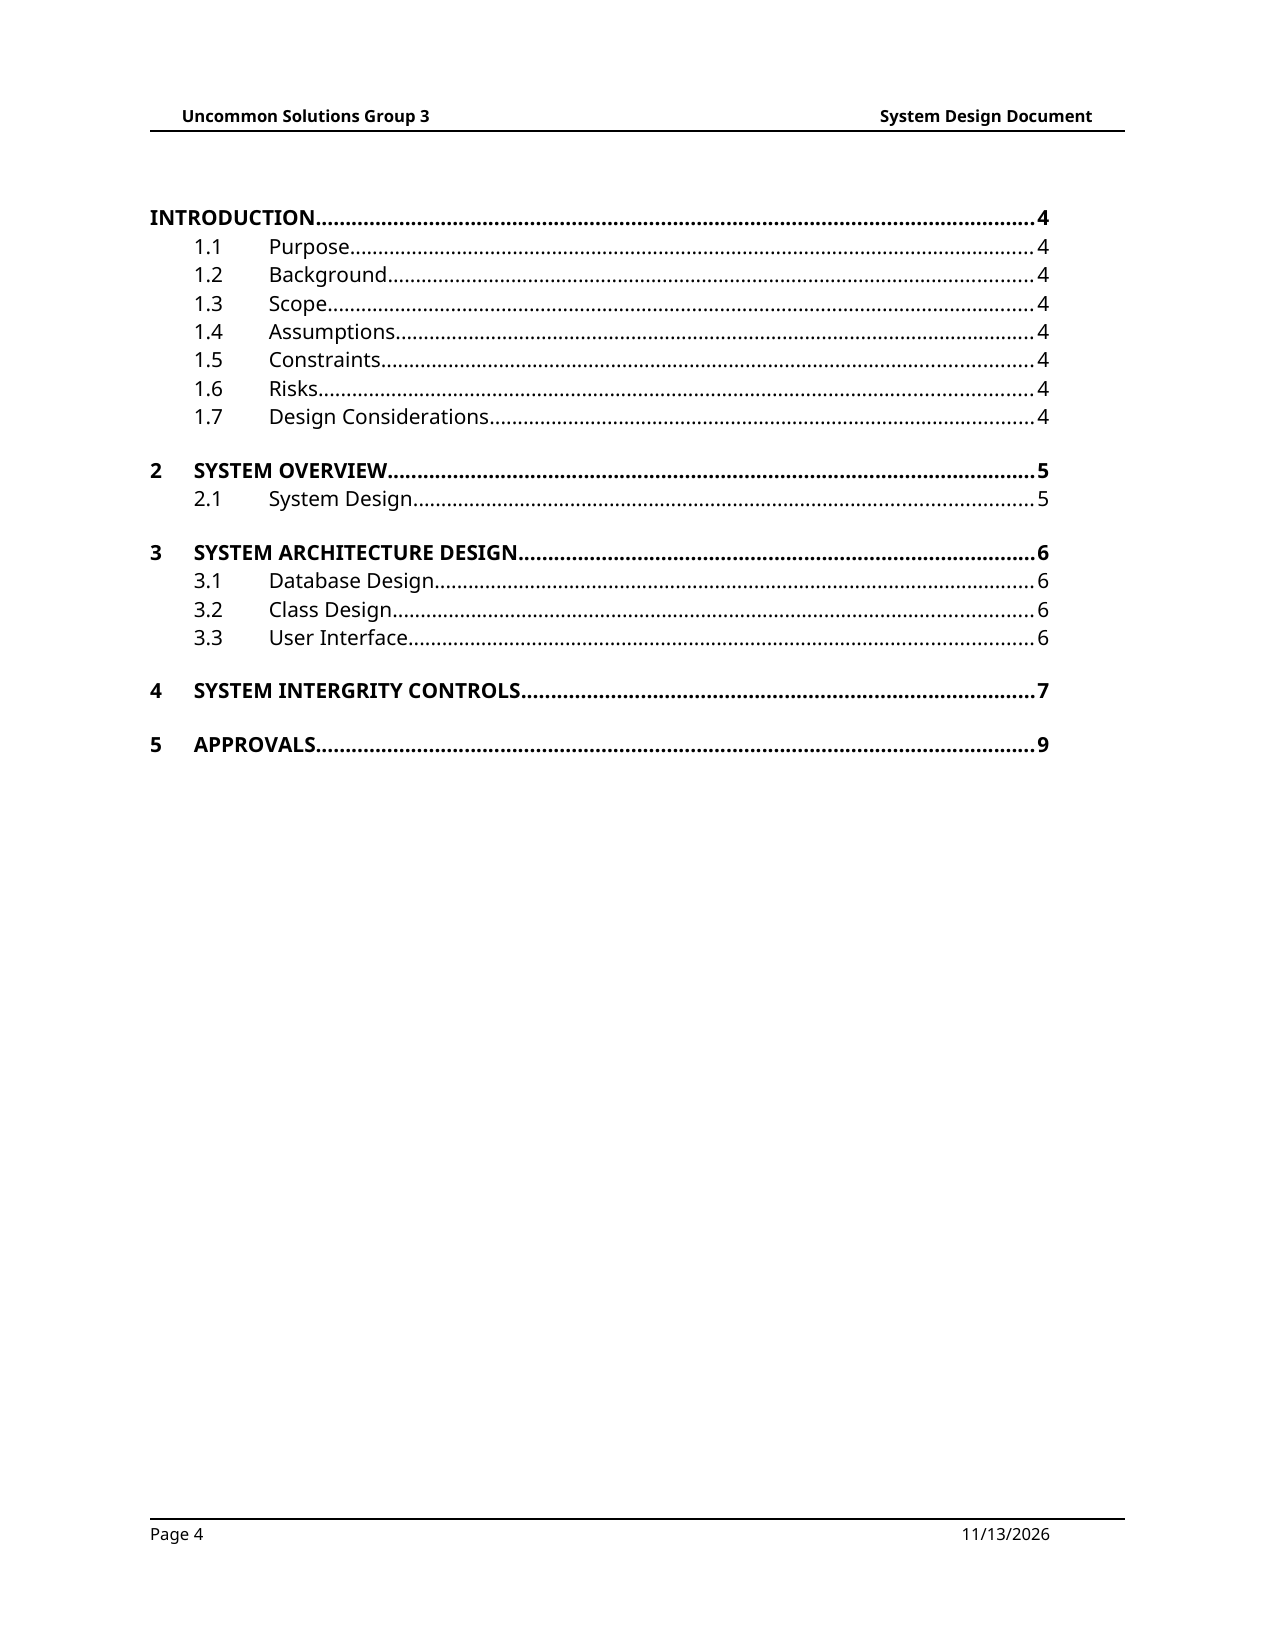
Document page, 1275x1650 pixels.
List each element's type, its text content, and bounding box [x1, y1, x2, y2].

text 2.1 System Design 5 [193, 484, 1125, 513]
text 3.3 User Interface 6 [193, 623, 1125, 652]
text 5 APPROVALS 9 [150, 730, 1125, 758]
text 1.2 Background 4 [193, 260, 1125, 289]
text 1.5 Constraints 4 [193, 346, 1125, 374]
text 2 SYSTEM OVERVIEW 5 [150, 456, 1125, 484]
text 3 SYSTEM ARCHITECTURE DESIGN 6 [150, 538, 1125, 566]
text 3.1 Database Design 6 [193, 566, 1125, 595]
text 1.4 Assumptions 4 [193, 317, 1125, 346]
text 1.3 Scope 4 [193, 289, 1125, 317]
text 1.7 Design Considerations 4 [193, 402, 1125, 431]
text 1.1 Purpose 4 [193, 232, 1125, 260]
text 1.6 Risks 4 [193, 374, 1125, 402]
text INTRODUCTION 4 [150, 203, 1125, 232]
text 4 SYSTEM INTERGRITY CONTROLS 7 [150, 677, 1125, 705]
text 3.2 Class Design 6 [193, 595, 1125, 623]
